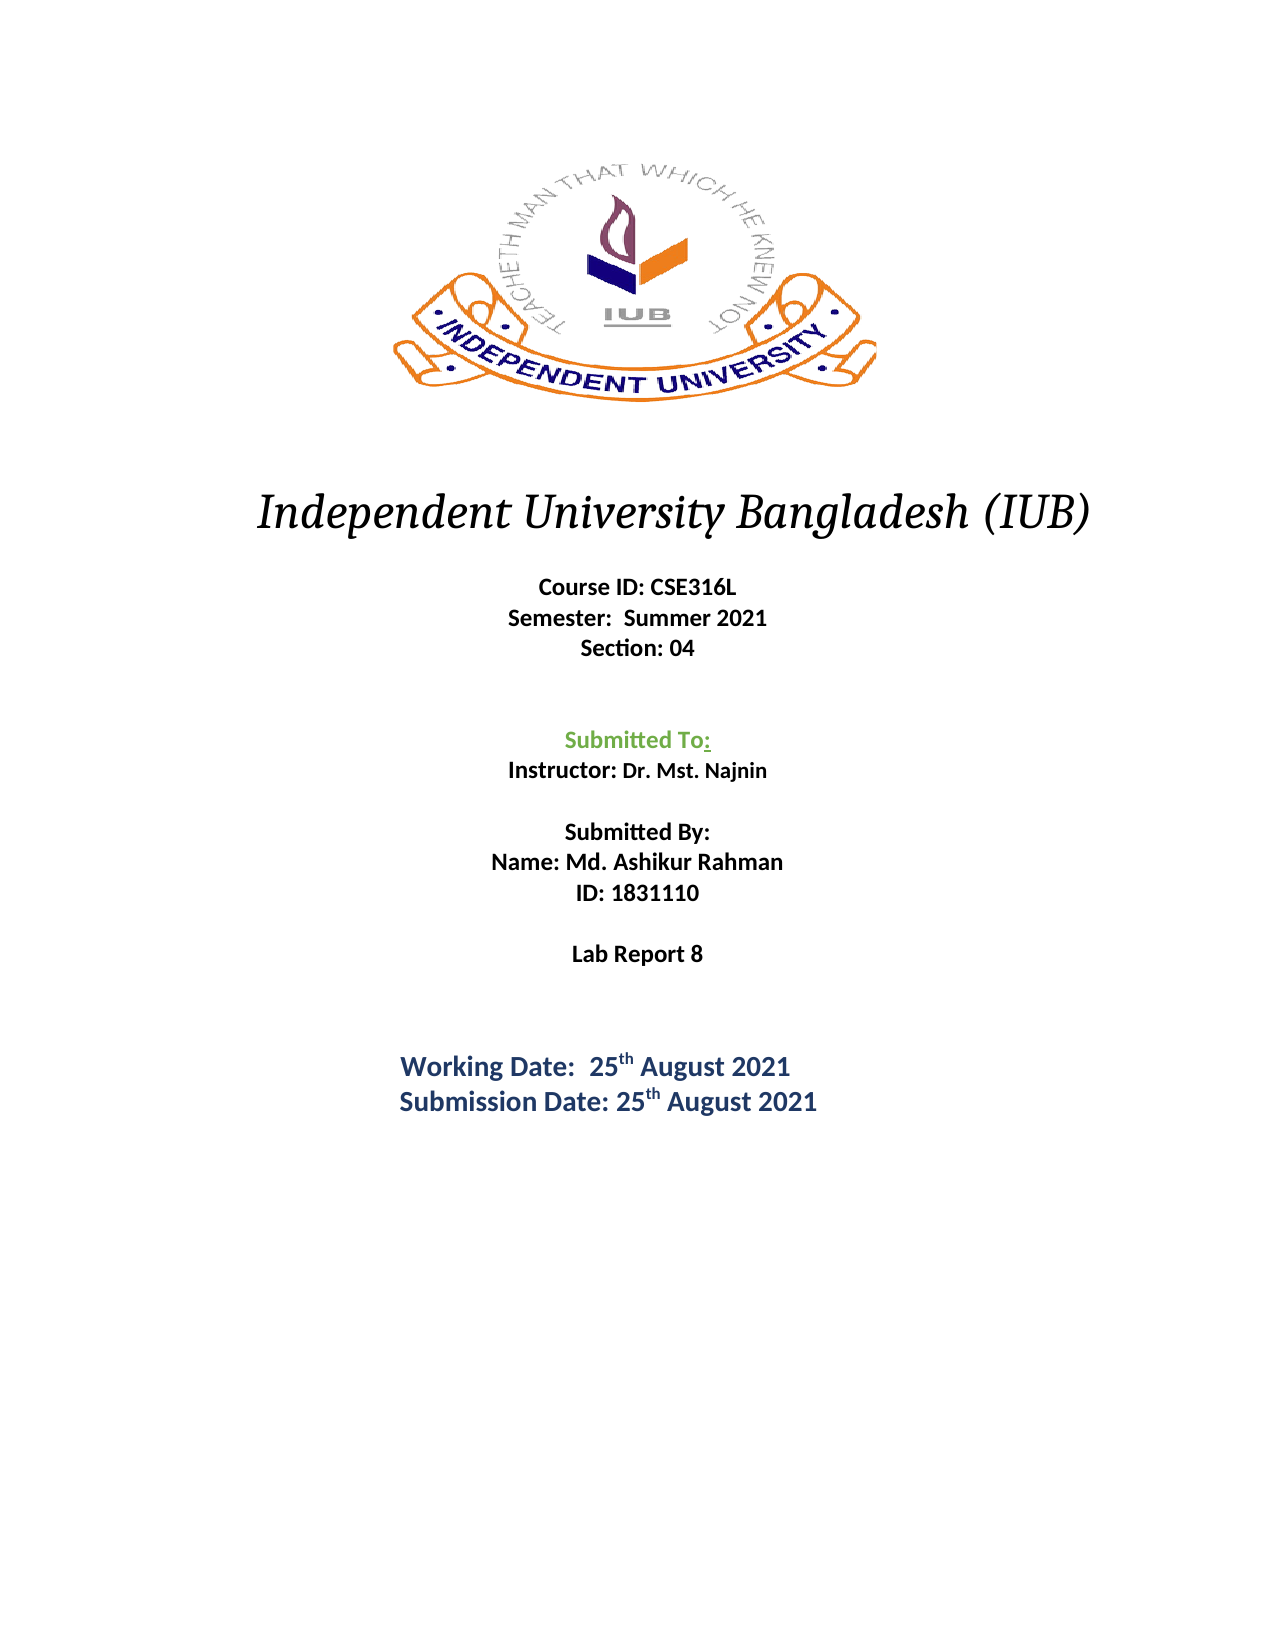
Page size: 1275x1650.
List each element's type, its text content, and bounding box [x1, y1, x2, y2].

text Independent University Bangladesh (IUB) Course ID: CSE316L Semester: Summer 2021 Section: 04 Submitted To: Instructor: Dr. Mst. Najnin Submitted By: Name: Md. Ashikur Rahman ID: 1831110 Lab Report 8 [150, 483, 1125, 1027]
text Working Date: 25th August 2021 Submission Date: 25th August 2021 [150, 1048, 1125, 1119]
picture [393, 155, 877, 408]
